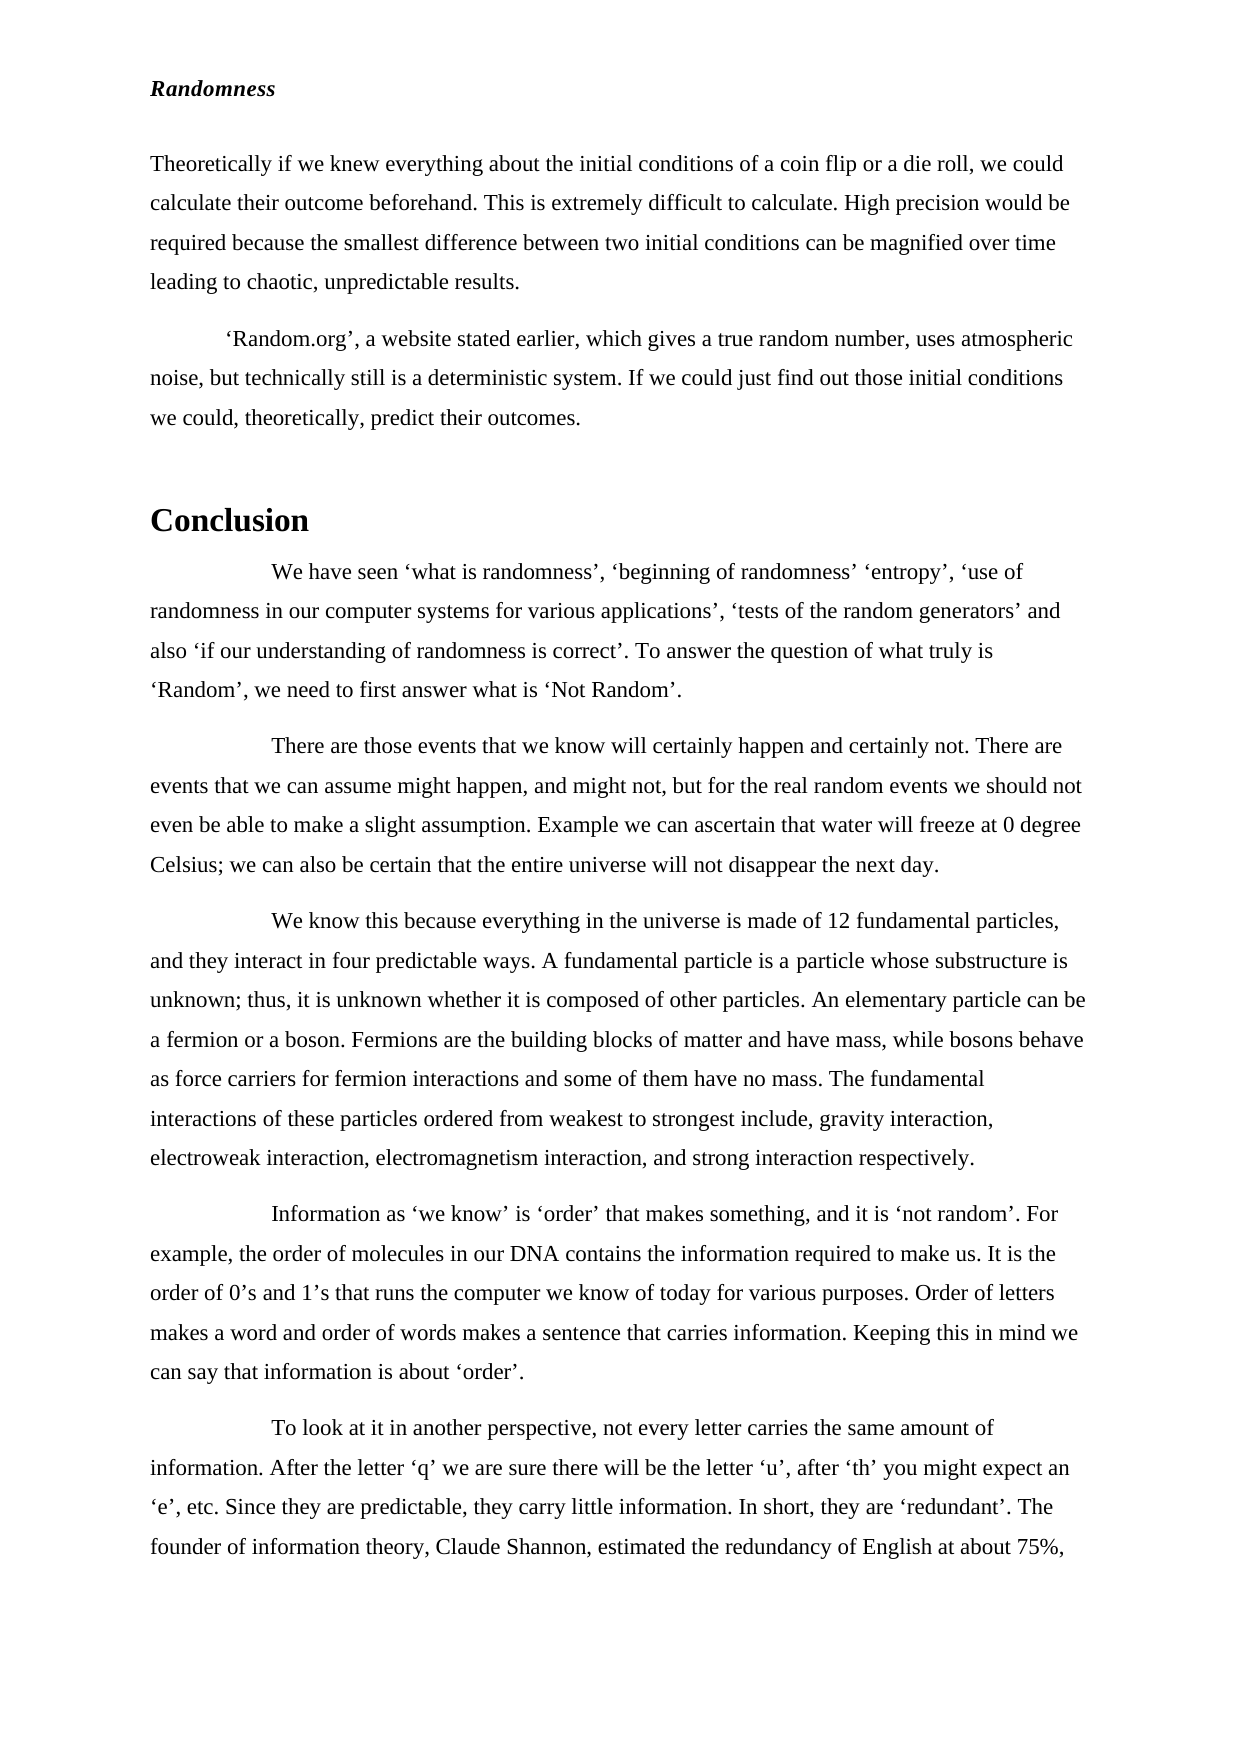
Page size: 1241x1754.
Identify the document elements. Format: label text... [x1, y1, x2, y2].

text Conclusion [150, 501, 1090, 539]
text ‘Random.org’, a website stated earlier, which gives a true random number, uses atmospheric noise, but technically still is a deterministic system. If we could just find out those initial conditions we could, theoretically, predict their outcomes. [150, 324, 1090, 430]
text We have seen ‘what is randomness’, ‘beginning of randomness’ ‘entropy’, ‘use of randomness in our computer systems for various applications’, ‘tests of the random generators’ and also ‘if our understanding of randomness is correct’. To answer the question of what truly is ‘Random’, we need to first answer what is ‘Not Random’. [150, 558, 1090, 703]
text There are those events that we know will certainly happen and certainly not. There are events that we can assume might happen, and might not, but for the real random events we should not even be able to make a slight assumption. Example we can ascertain that water will freeze at 0 degree Celsius; we can also be certain that the entire universe will not disappear the next day. [150, 733, 1090, 877]
text Information as ‘we know’ is ‘order’ that makes something, and it is ‘not random’. For example, the order of molecules in our DNA contains the information required to make us. It is the order of 0’s and 1’s that runs the computer we know of today for various purposes. Order of letters makes a word and order of words makes a sentence that carries information. Keeping this in mind we can say that information is about ‘order’. [150, 1200, 1090, 1384]
text We know this because everything in the universe is made of 12 fundamental particles, and they interact in four predictable ways. A fundamental particle is a particle whose substructure is unknown; thus, it is unknown whether it is composed of other particles. An elementary particle can be a fermion or a boson. Fermions are the building blocks of matter and have mass, while bosons behave as force carriers for fermion interactions and some of them have no mass. The fundamental interactions of these particles ordered from weakest to strongest include, gravity interaction, electroweak interaction, electromagnetism interaction, and strong interaction respectively. [150, 907, 1090, 1170]
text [150, 1414, 1090, 1559]
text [150, 150, 1090, 295]
